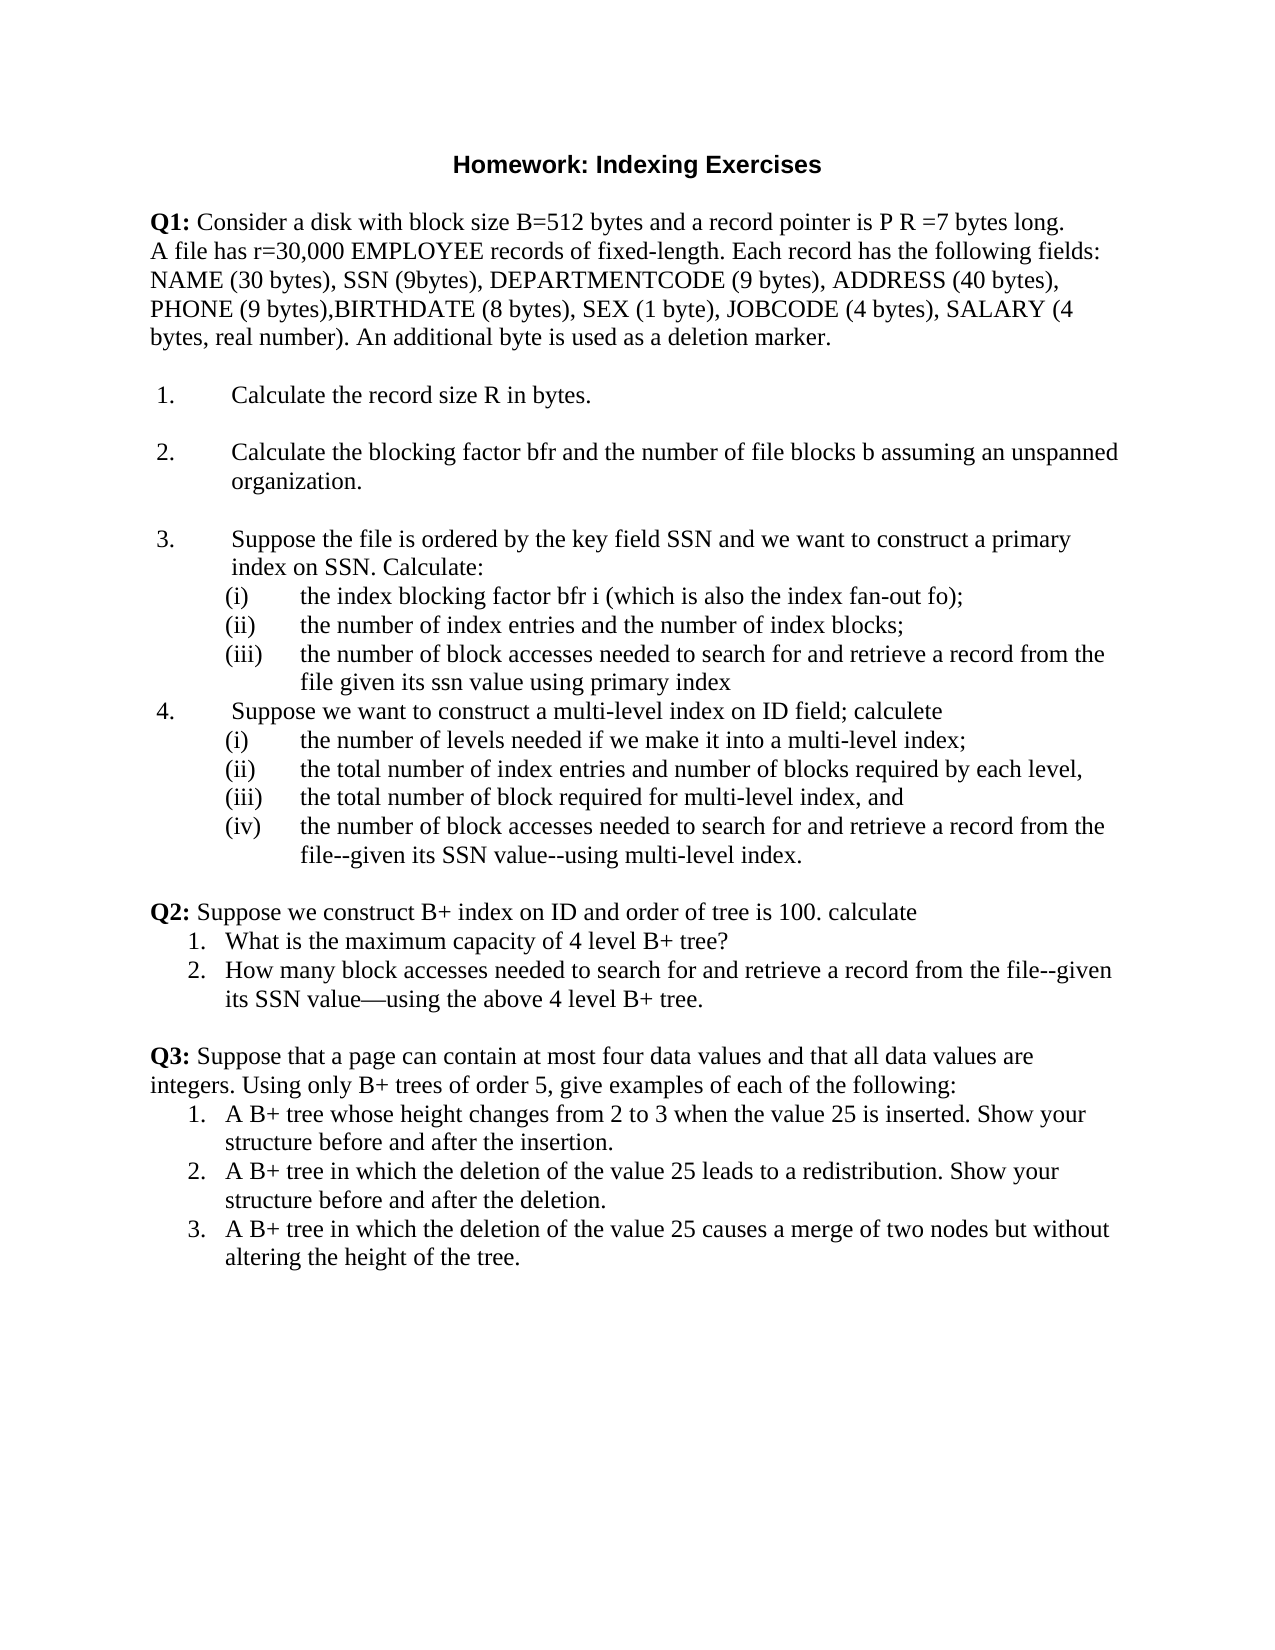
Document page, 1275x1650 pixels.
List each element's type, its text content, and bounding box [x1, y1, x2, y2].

list A B+ tree in which the deletion of the value 25 leads to a redistribution. Show your structure before and after the deletion. [187, 1156, 1125, 1214]
list How many block accesses needed to search for and retrieve a record from the file--given its SSN value—using the above 4 level B+ tree. [187, 955, 1125, 1012]
text Q2: Suppose we construct B+ index on ID and order of tree is 100. calculate [150, 897, 1125, 926]
list Calculate the blocking factor bfr and the number of file blocks b assuming an unspanned organization. [156, 437, 1125, 495]
list Suppose we want to construct a multi-level index on ID field; calculete [156, 696, 1125, 725]
text Q1: Consider a disk with block size B=512 bytes and a record pointer is P R =7 bytes long. [150, 207, 1125, 236]
list the number of block accesses needed to search for and retrieve a record from the file given its ssn value using primary index [225, 639, 1125, 696]
list the number of levels needed if we make it into a multi-level index; [225, 725, 1125, 754]
list Suppose the file is ordered by the key field SSN and we want to construct a primary index on SSN. Calculate: [156, 524, 1125, 581]
text Q3: Suppose that a page can contain at most four data values and that all data values are integers. Using only B+ trees of order 5, give examples of each of the following: [150, 1041, 1125, 1099]
list the number of index entries and the number of index blocks; [225, 610, 1125, 639]
list the total number of block required for multi-level index, and [225, 782, 1125, 811]
text A file has r=30,000 EMPLOYEE records of fixed-length. Each record has the following fields: NAME (30 bytes), SSN (9bytes), DEPARTMENTCODE (9 bytes), ADDRESS (40 bytes), PHONE (9 bytes),BIRTHDATE (8 bytes), SEX (1 byte), JOBCODE (4 bytes), SALARY (4 bytes, real number). An additional byte is used as a deletion marker. [150, 236, 1125, 351]
text Homework: Indexing Exercises [150, 150, 1125, 179]
list A B+ tree whose height changes from 2 to 3 when the value 25 is inserted. Show your structure before and after the insertion. [187, 1099, 1125, 1156]
list the number of block accesses needed to search for and retrieve a record from the file--given its SSN value--using multi-level index. [225, 811, 1125, 869]
list the index blocking factor bfr i (which is also the index fan-out fo); [225, 581, 1125, 610]
list What is the maximum capacity of 4 level B+ tree? [187, 926, 1125, 955]
list A B+ tree in which the deletion of the value 25 causes a merge of two nodes but without altering the height of the tree. [187, 1214, 1125, 1271]
list the total number of index entries and number of blocks required by each level, [225, 754, 1125, 782]
list Calculate the record size R in bytes. [156, 380, 1125, 409]
